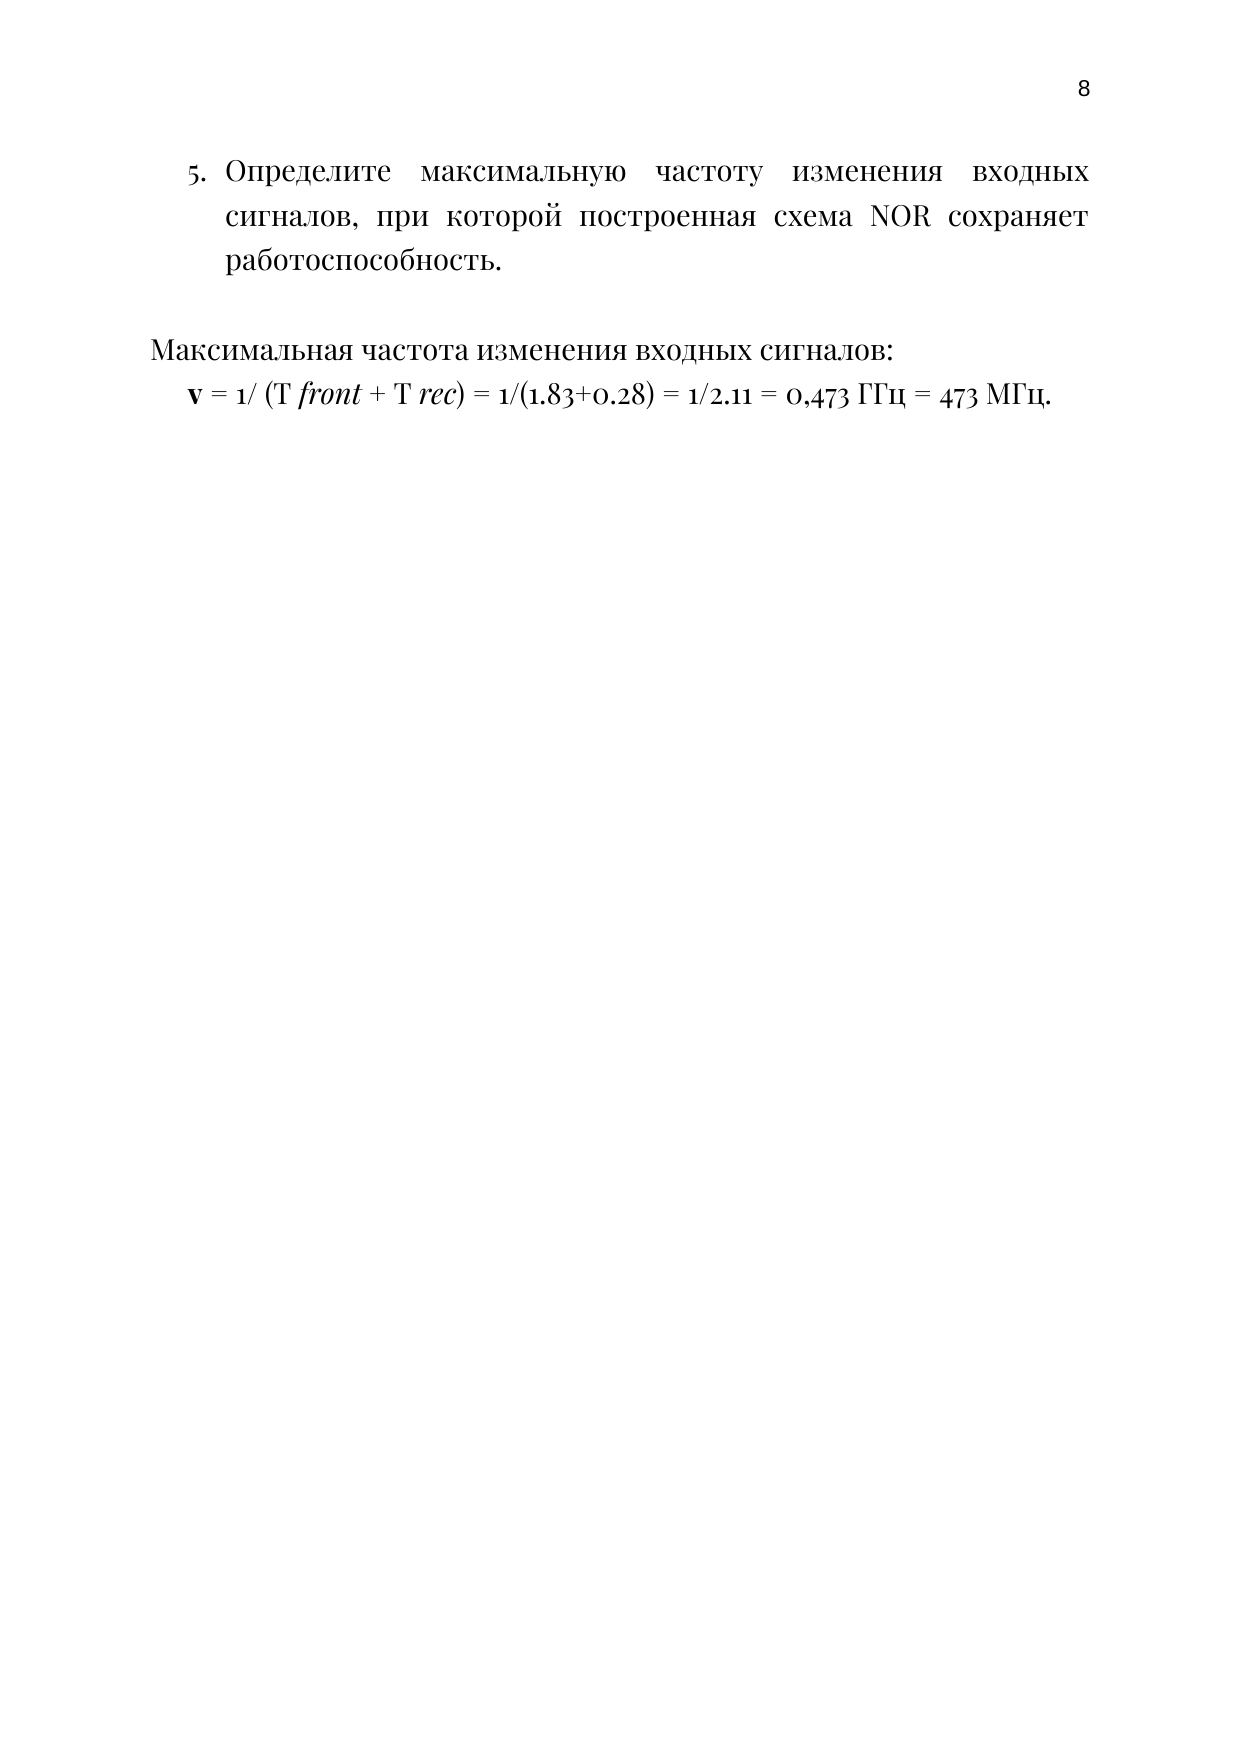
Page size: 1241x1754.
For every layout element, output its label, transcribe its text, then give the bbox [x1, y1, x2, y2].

text Максимальная частота изменения входных сигналов: [150, 328, 1090, 367]
text v = 1/ (T front + T rec) = 1/(1.83+0.28) = 1/2.11 = 0,473 ГГц = 473 МГц. [150, 373, 1090, 412]
list Определите максимальную частоту изменения входных сигналов, при которой построенная схема NOR сохраняет работоспособность. [187, 150, 1090, 278]
